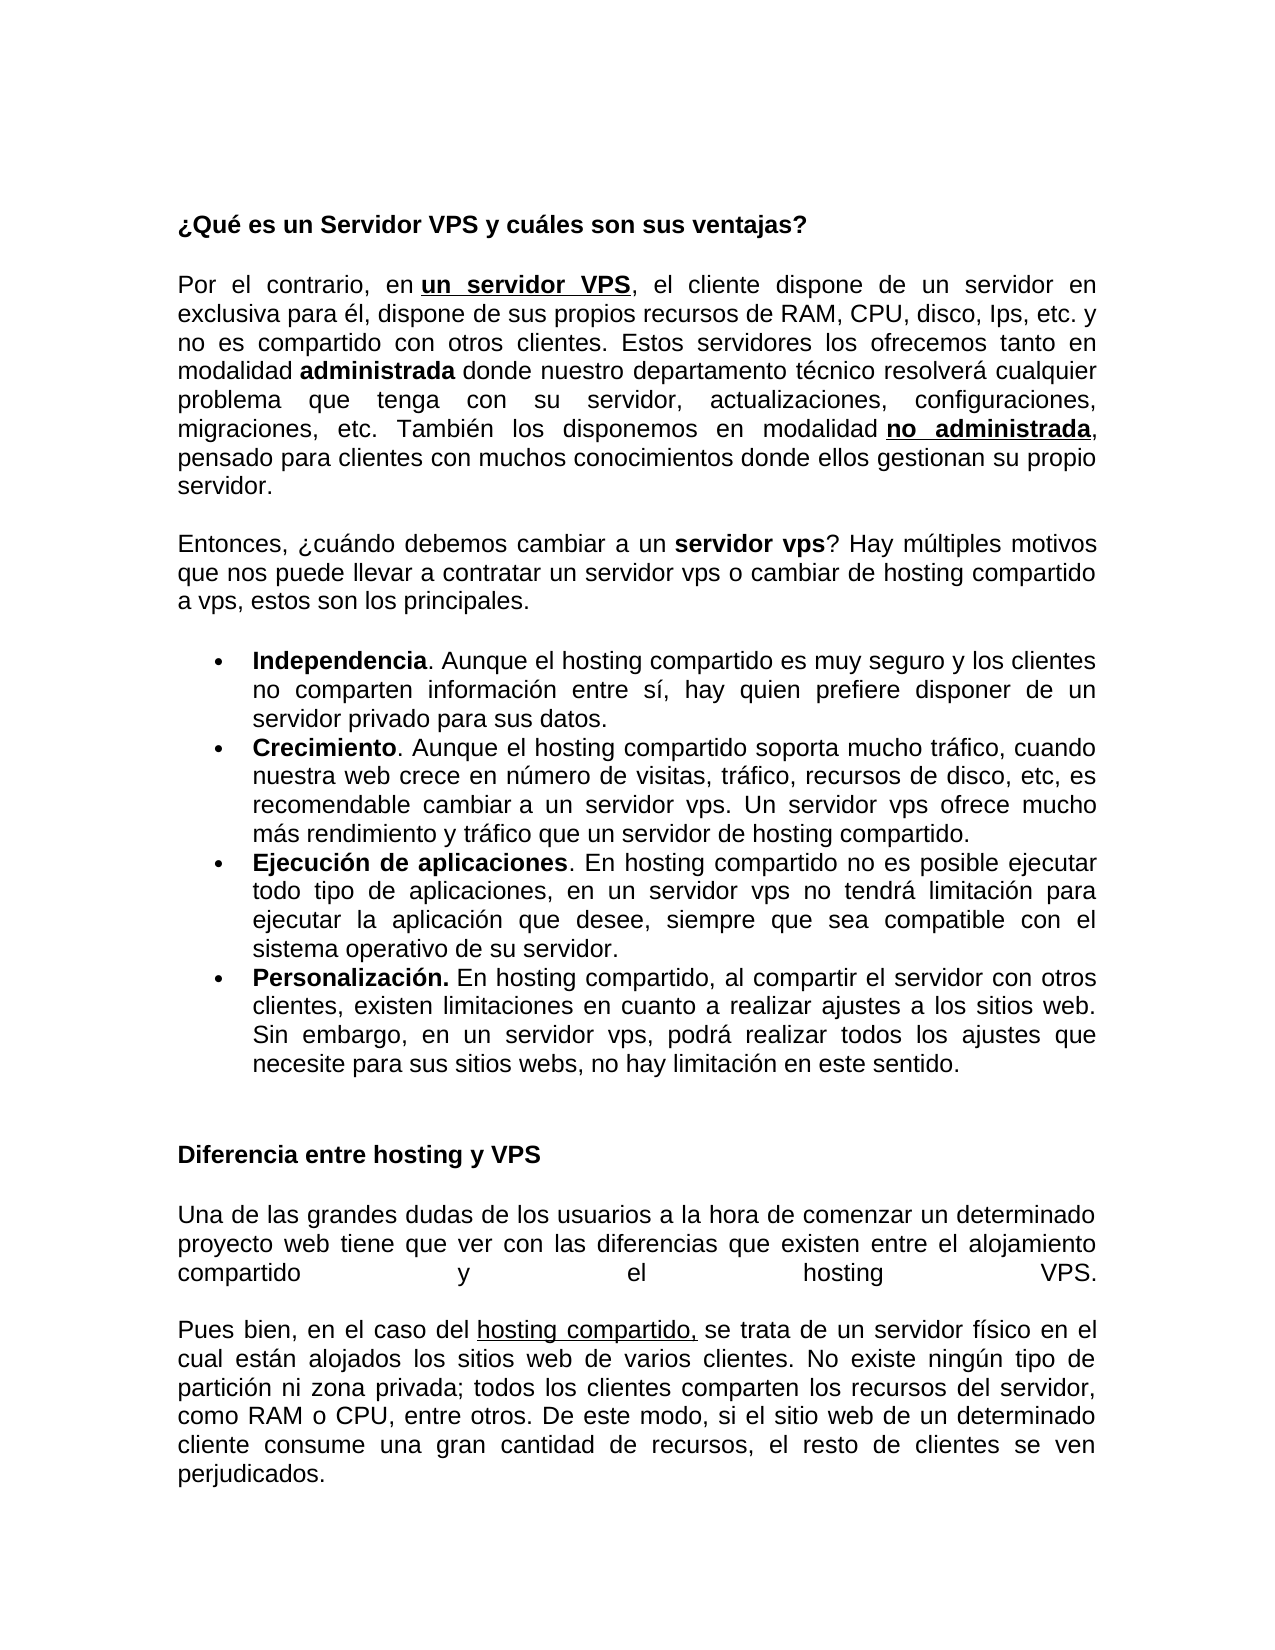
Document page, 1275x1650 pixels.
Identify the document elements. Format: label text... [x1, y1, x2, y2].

list Ejecución de aplicaciones. En hosting compartido no es posible ejecutar todo tipo de aplicaciones, en un servidor vps no tendrá limitación para ejecutar la aplicación que desee, siempre que sea compatible con el sistema operativo de su servidor. [215, 848, 1098, 963]
subtitle Diferencia entre hosting y VPS [177, 1140, 1098, 1169]
text Por el contrario, en un servidor VPS, el cliente dispone de un servidor en exclusiva para él, dispone de sus propios recursos de RAM, CPU, disco, Ips, etc. y no es compartido con otros clientes. Estos servidores los ofrecemos tanto en modalidad administrada donde nuestro departamento técnico resolverá cualquier problema que tenga con su servidor, actualizaciones, configuraciones, migraciones, etc. También los disponemos en modalidad no administrada, pensado para clientes con muchos conocimientos donde ellos gestionan su propio servidor. Entonces, ¿cuándo debemos cambiar a un servidor vps? Hay múltiples motivos que nos puede llevar a contratar un servidor vps o cambiar de hosting compartido a vps, estos son los principales. [177, 270, 1098, 615]
list Independencia. Aunque el hosting compartido es muy seguro y los clientes no comparten información entre sí, hay quien prefiere disponer de un servidor privado para sus datos. [215, 646, 1098, 733]
text ¿Qué es un Servidor VPS y cuáles son sus ventajas? [177, 210, 1098, 239]
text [177, 1200, 1098, 1488]
list Crecimiento. Aunque el hosting compartido soporta mucho tráfico, cuando nuestra web crece en número de visitas, tráfico, recursos de disco, etc, es recomendable cambiar a un servidor vps. Un servidor vps ofrece mucho más rendimiento y tráfico que un servidor de hosting compartido. [215, 733, 1098, 848]
list Personalización. En hosting compartido, al compartir el servidor con otros clientes, existen limitaciones en cuanto a realizar ajustes a los sitios web. Sin embargo, en un servidor vps, podrá realizar todos los ajustes que necesite para sus sitios webs, no hay limitación en este sentido. [215, 963, 1098, 1078]
